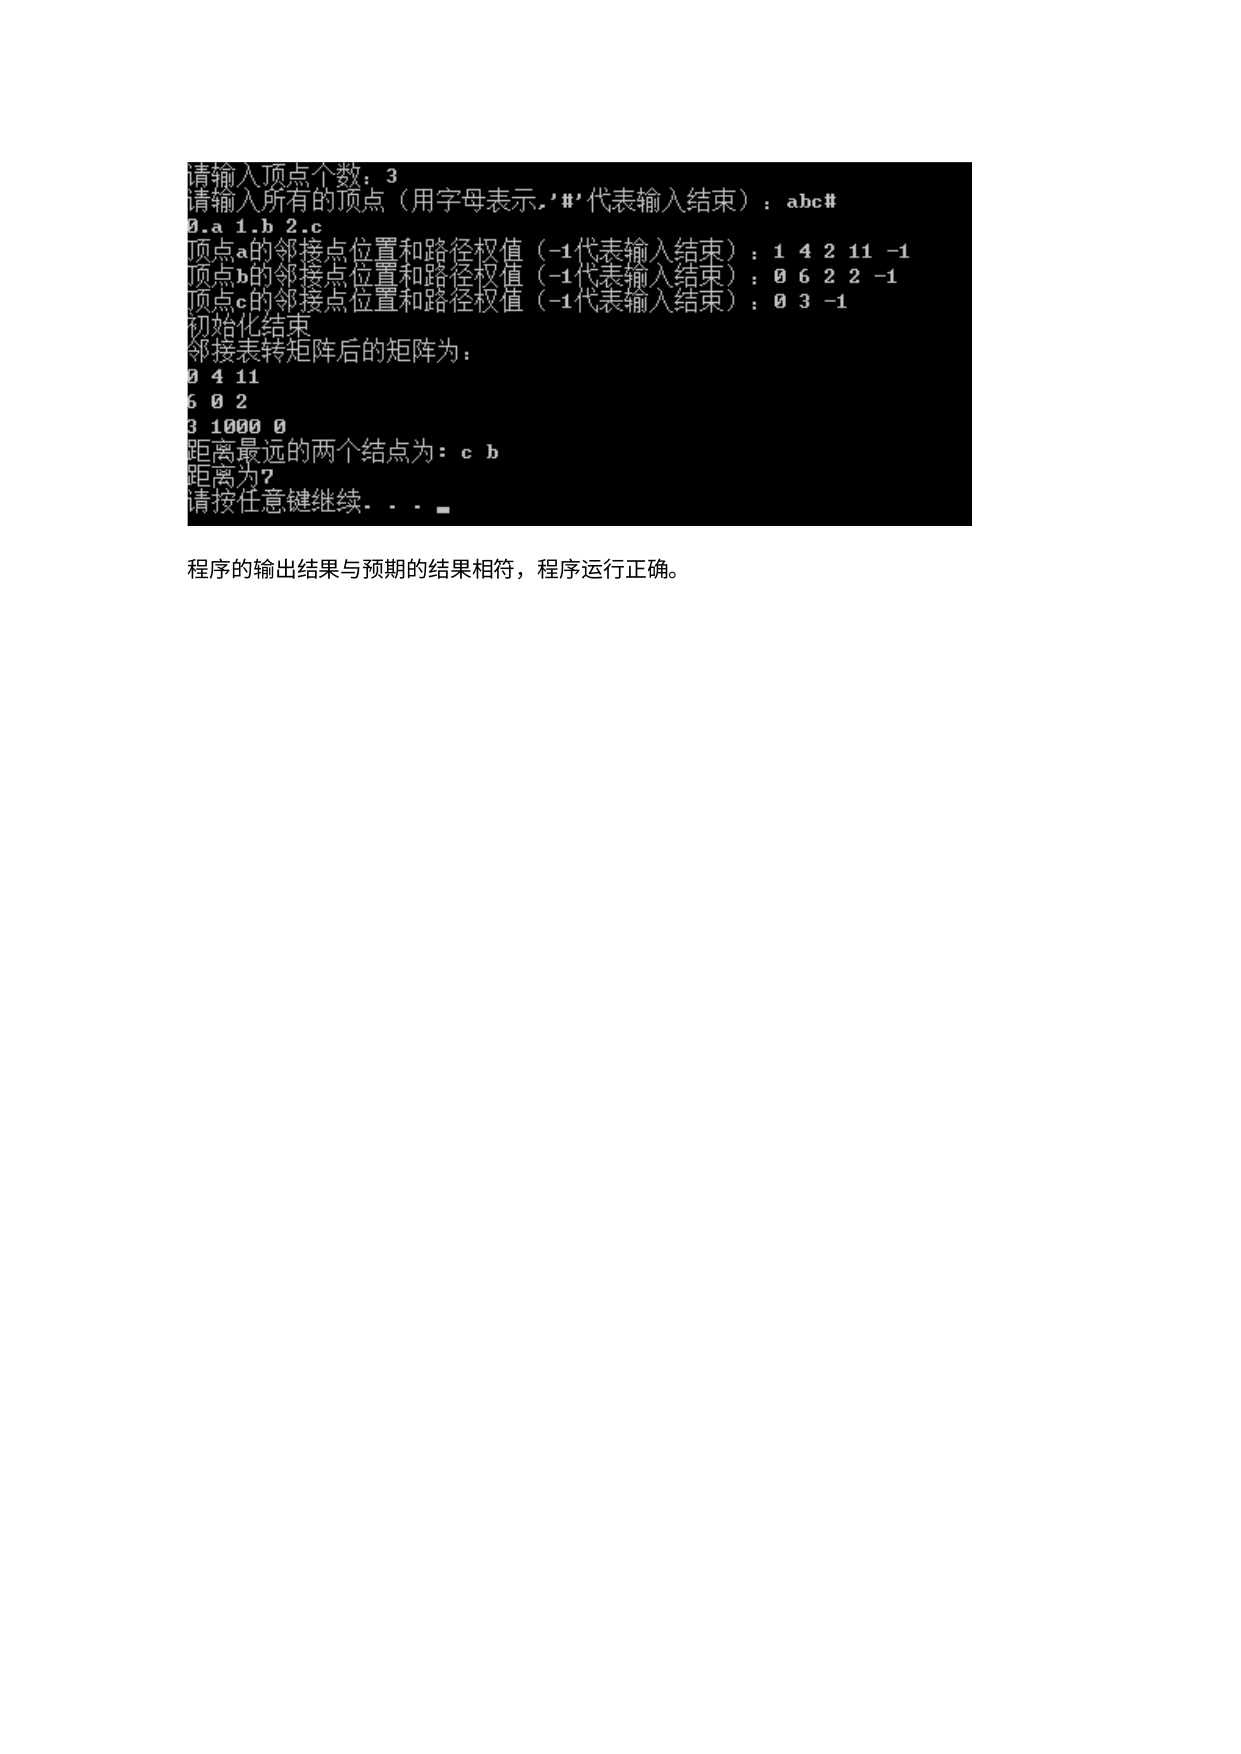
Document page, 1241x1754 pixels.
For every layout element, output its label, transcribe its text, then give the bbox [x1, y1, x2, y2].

picture [187, 162, 972, 526]
text 程序的输出结果与预期的结果相符，程序运行正确。 [187, 552, 1053, 584]
